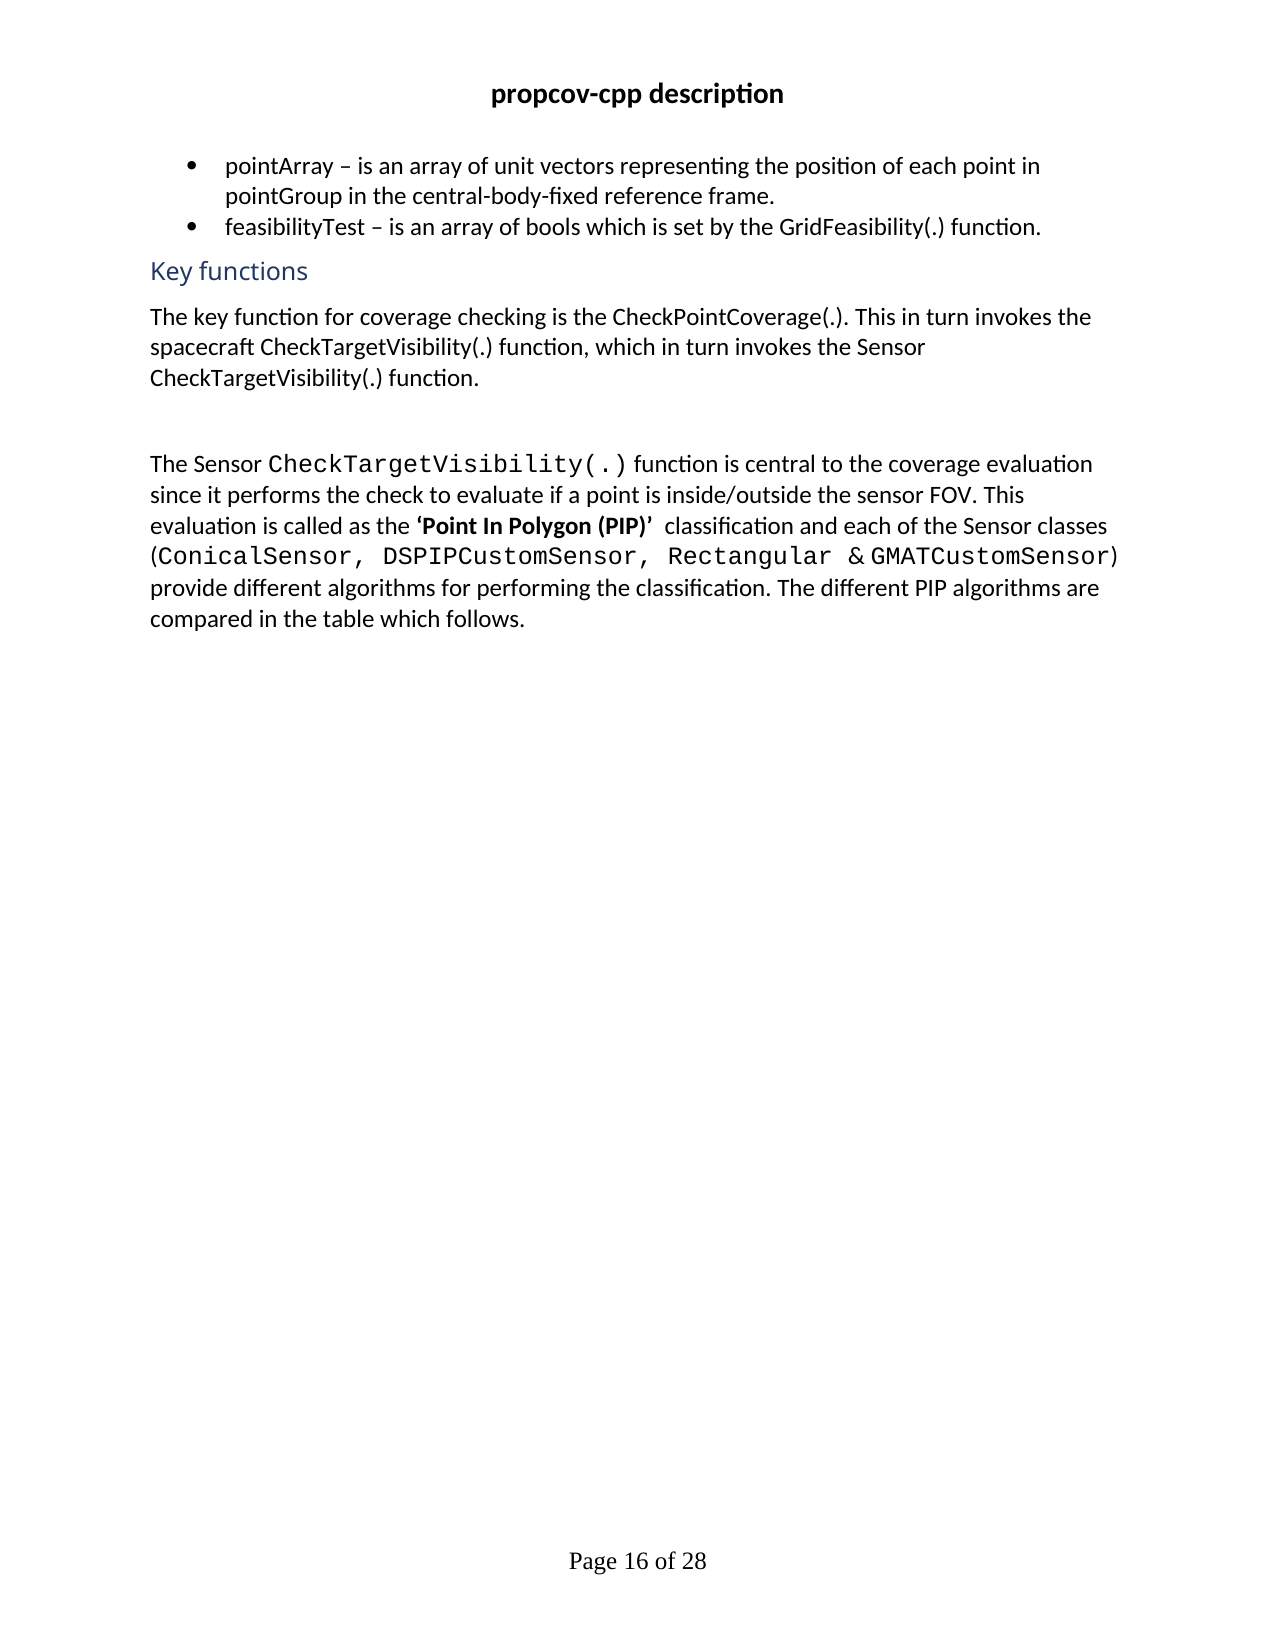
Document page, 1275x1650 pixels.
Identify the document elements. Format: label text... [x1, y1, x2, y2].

subtitle Key functions [150, 254, 1125, 288]
text The key function for coverage checking is the CheckPointCoverage(.). This in turn invokes the spacecraft CheckTargetVisibility(.) function, which in turn invokes the Sensor CheckTargetVisibility(.) function. [150, 301, 1125, 392]
list feasibilityTest – is an array of bools which is set by the GridFeasibility(.) function. [187, 211, 1125, 242]
list pointArray – is an array of unit vectors representing the position of each point in pointGroup in the central-body-fixed reference frame. [187, 150, 1125, 211]
text The Sensor CheckTargetVisibility(.) function is central to the coverage evaluation since it performs the check to evaluate if a point is inside/outside the sensor FOV. This evaluation is called as the ‘Point In Polygon (PIP)’ classification and each of the Sensor classes (ConicalSensor, DSPIPCustomSensor, Rectangular & GMATCustomSensor) provide different algorithms for performing the classification. The different PIP algorithms are compared in the table which follows. [150, 448, 1125, 633]
